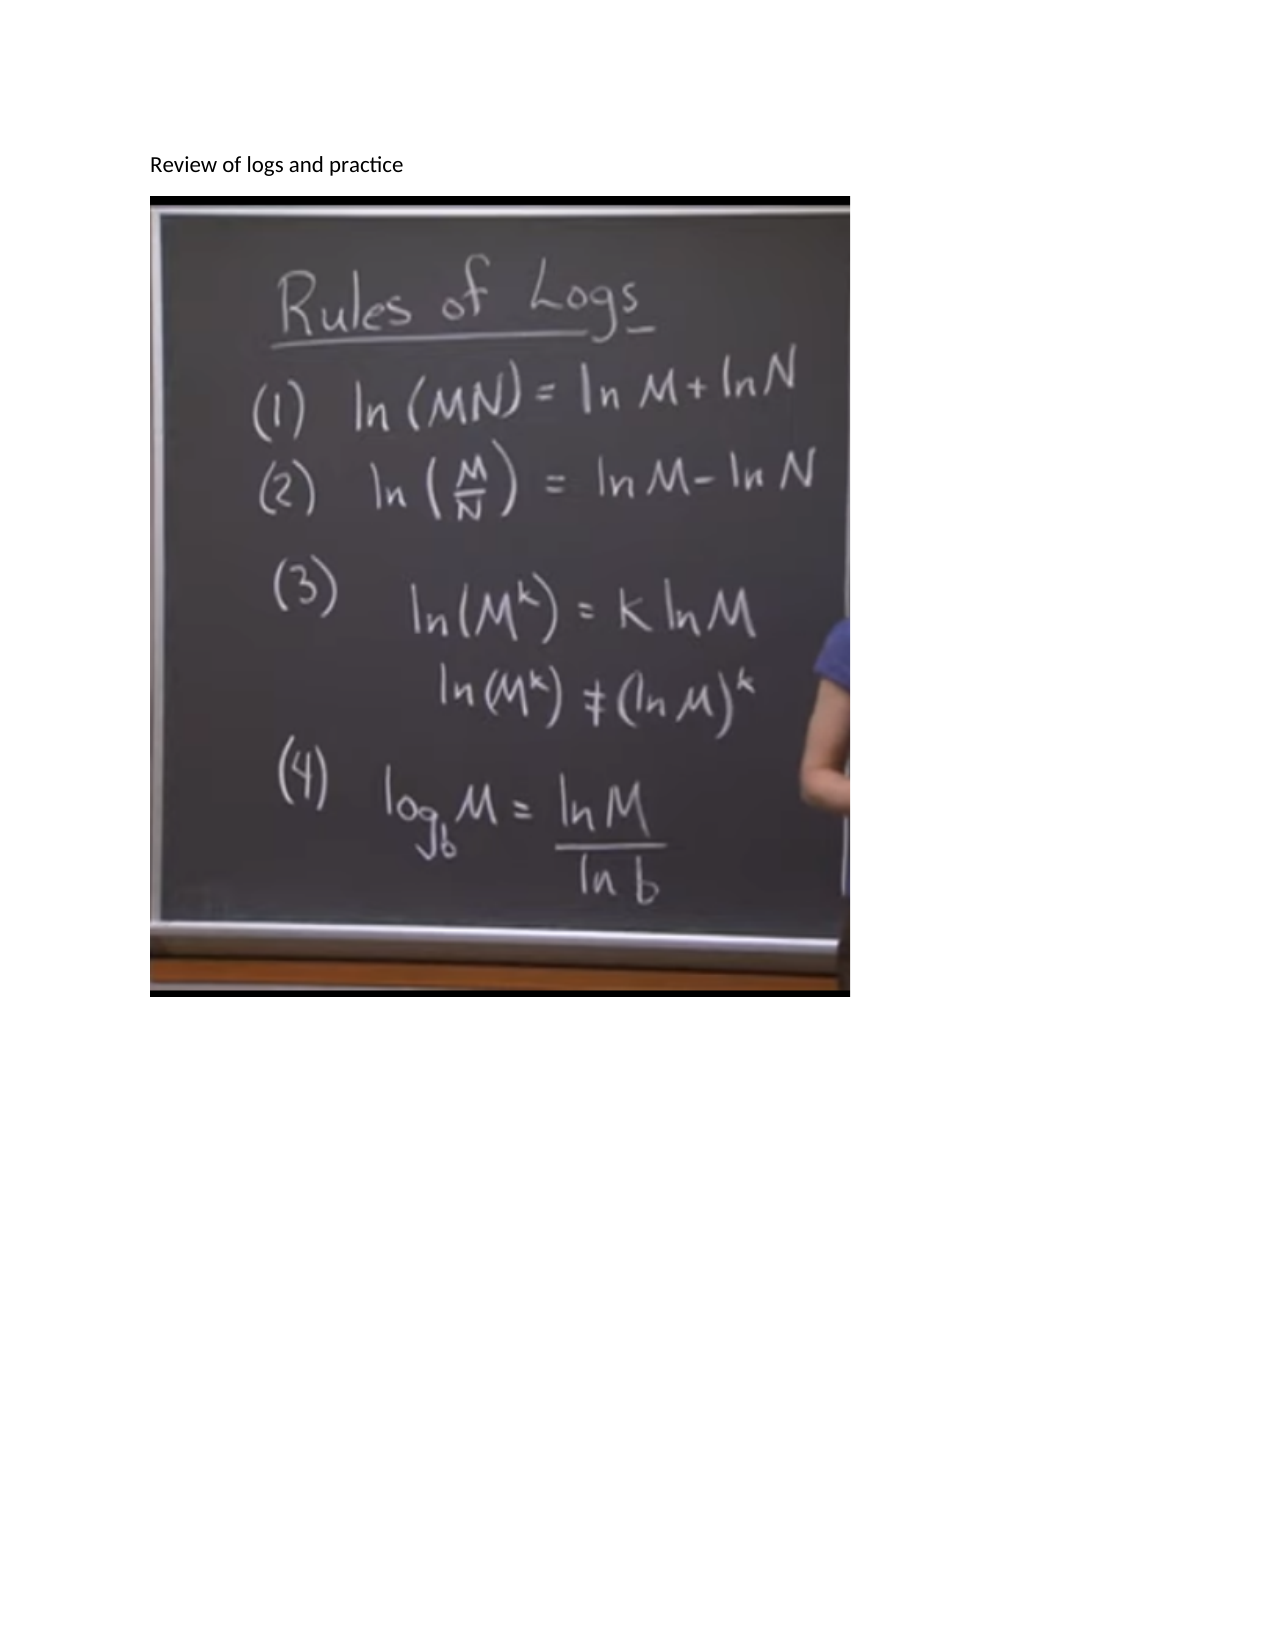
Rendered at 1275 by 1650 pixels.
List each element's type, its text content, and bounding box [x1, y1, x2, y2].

text Review of logs and practice [150, 150, 1125, 178]
picture [150, 196, 851, 997]
